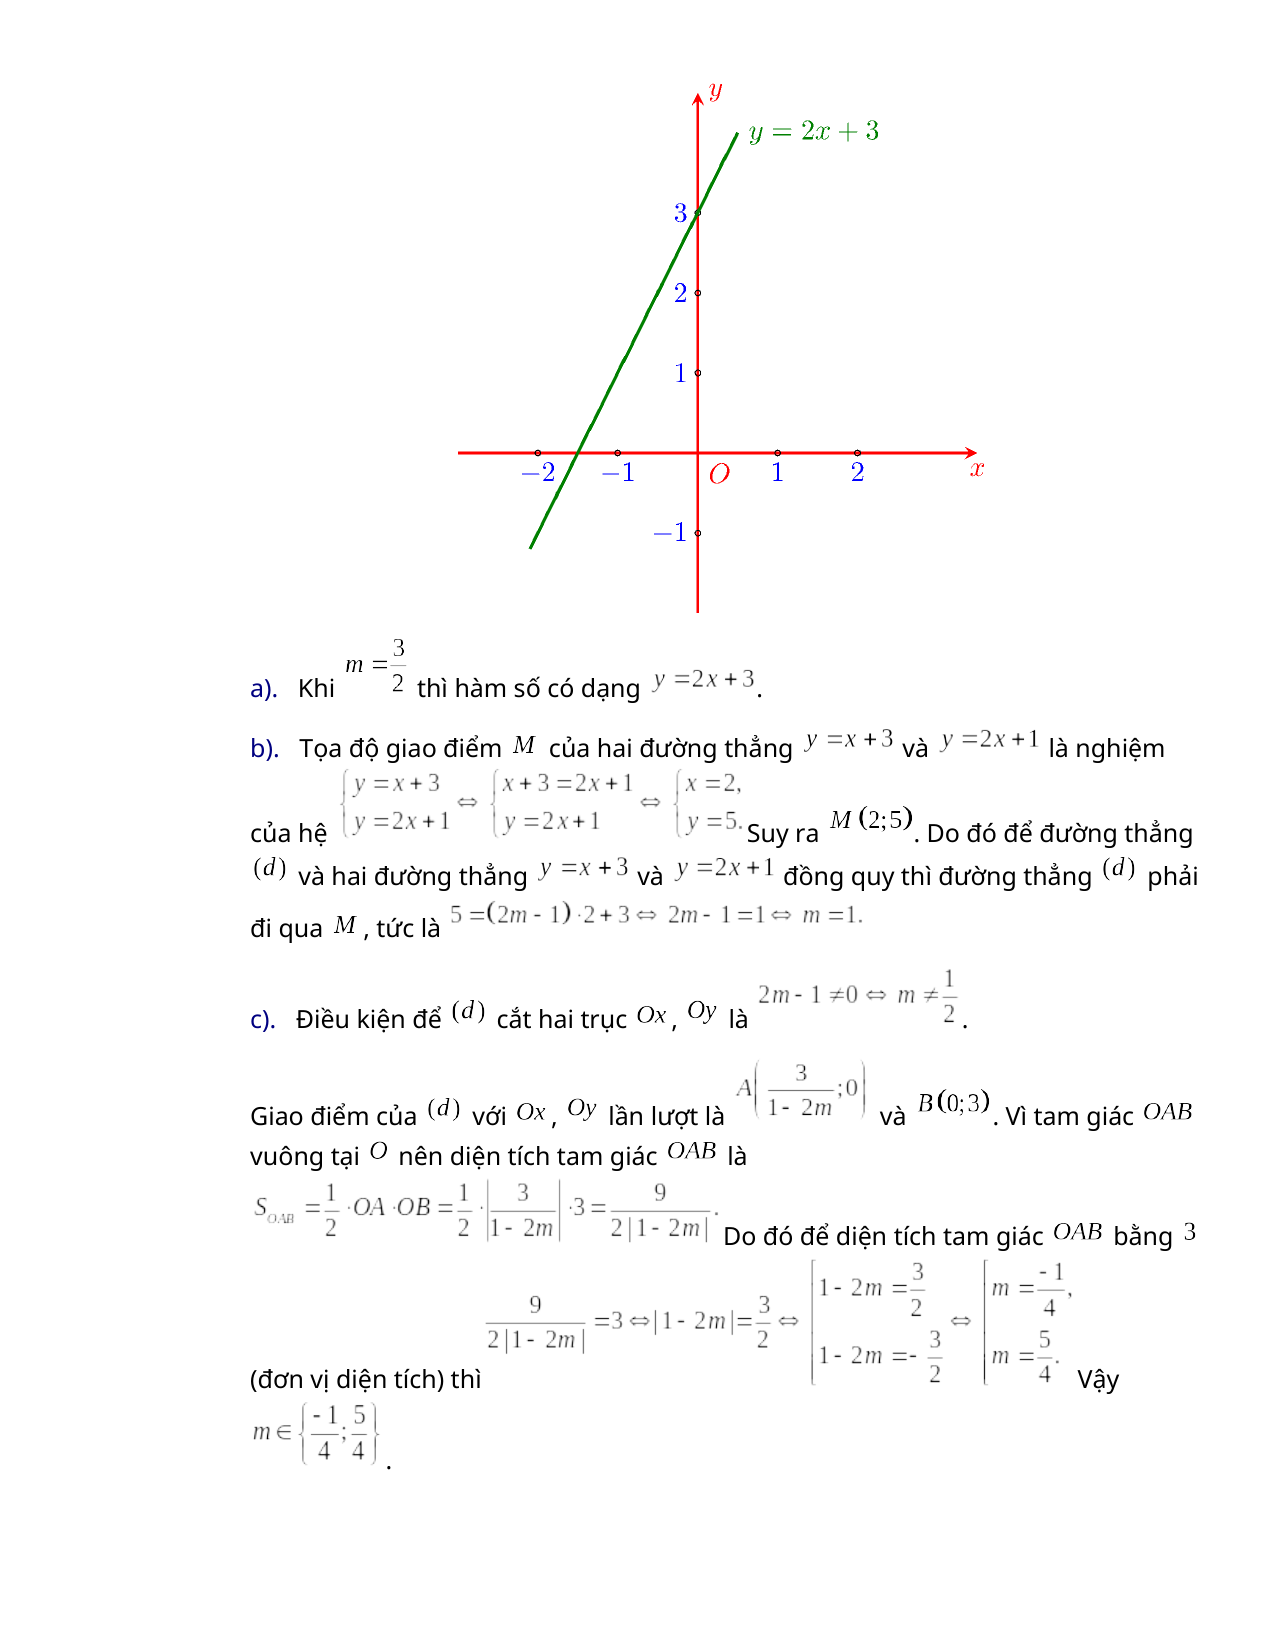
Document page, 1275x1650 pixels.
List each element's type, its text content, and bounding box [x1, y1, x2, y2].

picture [456, 75, 994, 614]
text Giao điểm của với , lần lượt là và . Vì tam giác vuông tại nên diện tích tam giác làDo đó để diện tích tam giác bằng (đơn vị diện tích) thìVậy . [250, 1055, 1200, 1476]
text c). Điều kiện để cắt hai trục , là . [250, 964, 1200, 1036]
text a). Khi thì hàm số có dạng . [250, 632, 1200, 704]
text b). Tọa độ giao điểm của hai đường thẳng và là nghiệm của hệ Suy ra . Do đó để đường thẳng và hai đường thẳng và đồng quy thì đường thẳng phải đi qua , tức là [250, 724, 1200, 944]
